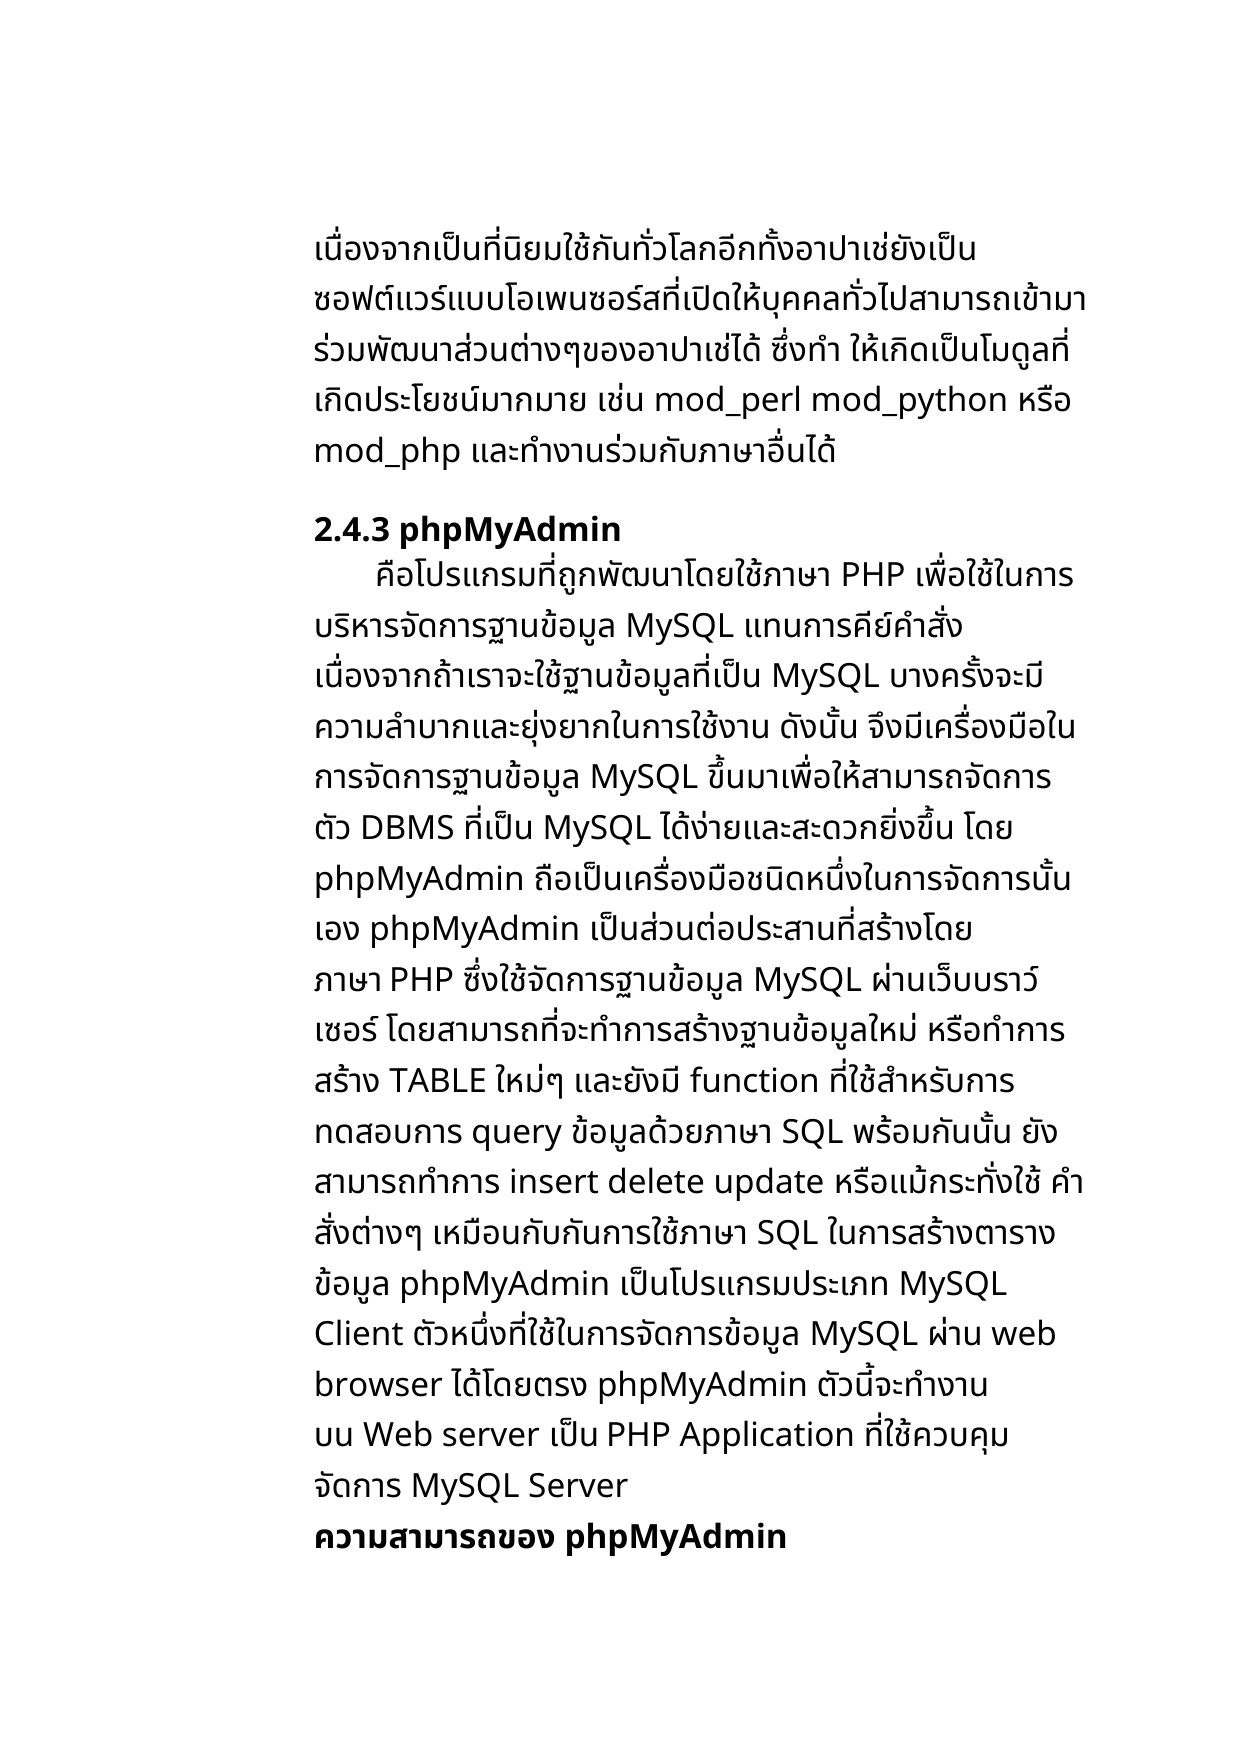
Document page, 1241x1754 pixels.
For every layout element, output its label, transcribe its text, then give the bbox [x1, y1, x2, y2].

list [313, 225, 1090, 477]
text 2.4.3 phpMyAdmin [225, 506, 1090, 551]
text ความสามารถของ phpMyAdmin [314, 1512, 1090, 1563]
text คือโปรแกรมที่ถูกพัฒนาโดยใช้ภาษา PHP เพื่อใช้ในการบริหารจัดการฐานข้อมูล MySQL แทนการคีย์คำสั่ง เนื่องจากถ้าเราจะใช้ฐานข้อมูลที่เป็น MySQL บางครั้งจะมีความลำบากและยุ่งยากในการใช้งาน ดังนั้น จึงมีเครื่องมือในการจัดการฐานข้อมูล MySQL ขึ้นมาเพื่อให้สามารถจัดการ ตัว DBMS ที่เป็น MySQL ได้ง่ายและสะดวกยิ่งขึ้น โดย phpMyAdmin ถือเป็นเครื่องมือชนิดหนึ่งในการจัดการนั้นเอง phpMyAdmin เป็นส่วนต่อประสานที่สร้างโดยภาษาPHP ซึ่งใช้จัดการฐานข้อมูล MySQL ผ่านเว็บบราว์เซอร์ โดยสามารถที่จะทำการสร้างฐานข้อมูลใหม่ หรือทำการสร้าง TABLE ใหม่ๆ และยังมี function ที่ใช้สำหรับการทดสอบการ query ข้อมูลด้วยภาษา SQL พร้อมกันนั้น ยังสามารถทำการ insert delete update หรือแม้กระทั่งใช้ คำสั่งต่างๆ เหมือนกับกันการใช้ภาษา SQL ในการสร้างตารางข้อมูล phpMyAdmin เป็นโปรแกรมประเภท MySQL Client ตัวหนึ่งที่ใช้ในการจัดการข้อมูล MySQL ผ่าน web browser ได้โดยตรง phpMyAdmin ตัวนี้จะทำงานบน Web server เป็นPHP Application ที่ใช้ควบคุมจัดการ MySQL Server [314, 551, 1090, 1512]
